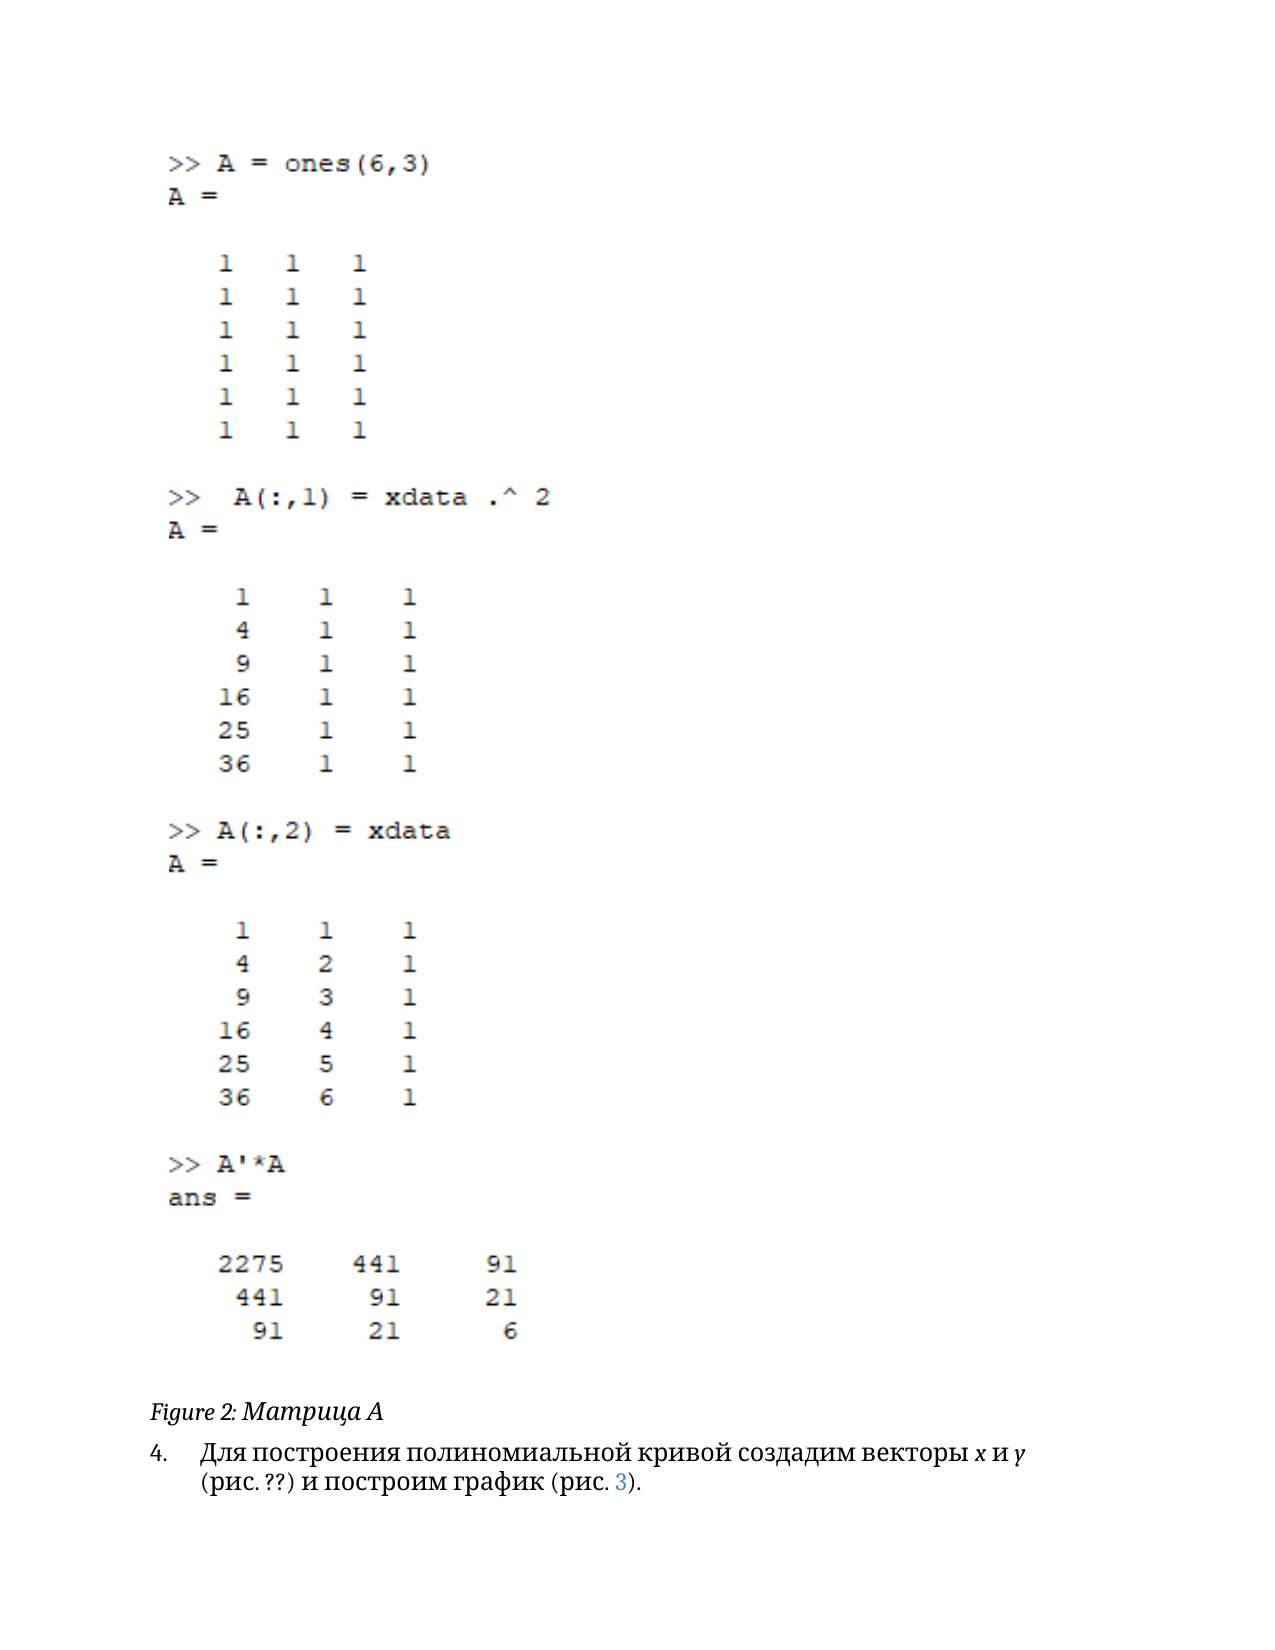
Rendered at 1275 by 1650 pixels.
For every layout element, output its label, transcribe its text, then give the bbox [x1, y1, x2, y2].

text Figure 2: Матрица А [150, 1398, 1125, 1427]
picture [168, 150, 690, 1377]
list Для построения полиномиальной кривой создадим векторы x и y (рис. ??) и построим график (рис. 3). [150, 1439, 1125, 1497]
